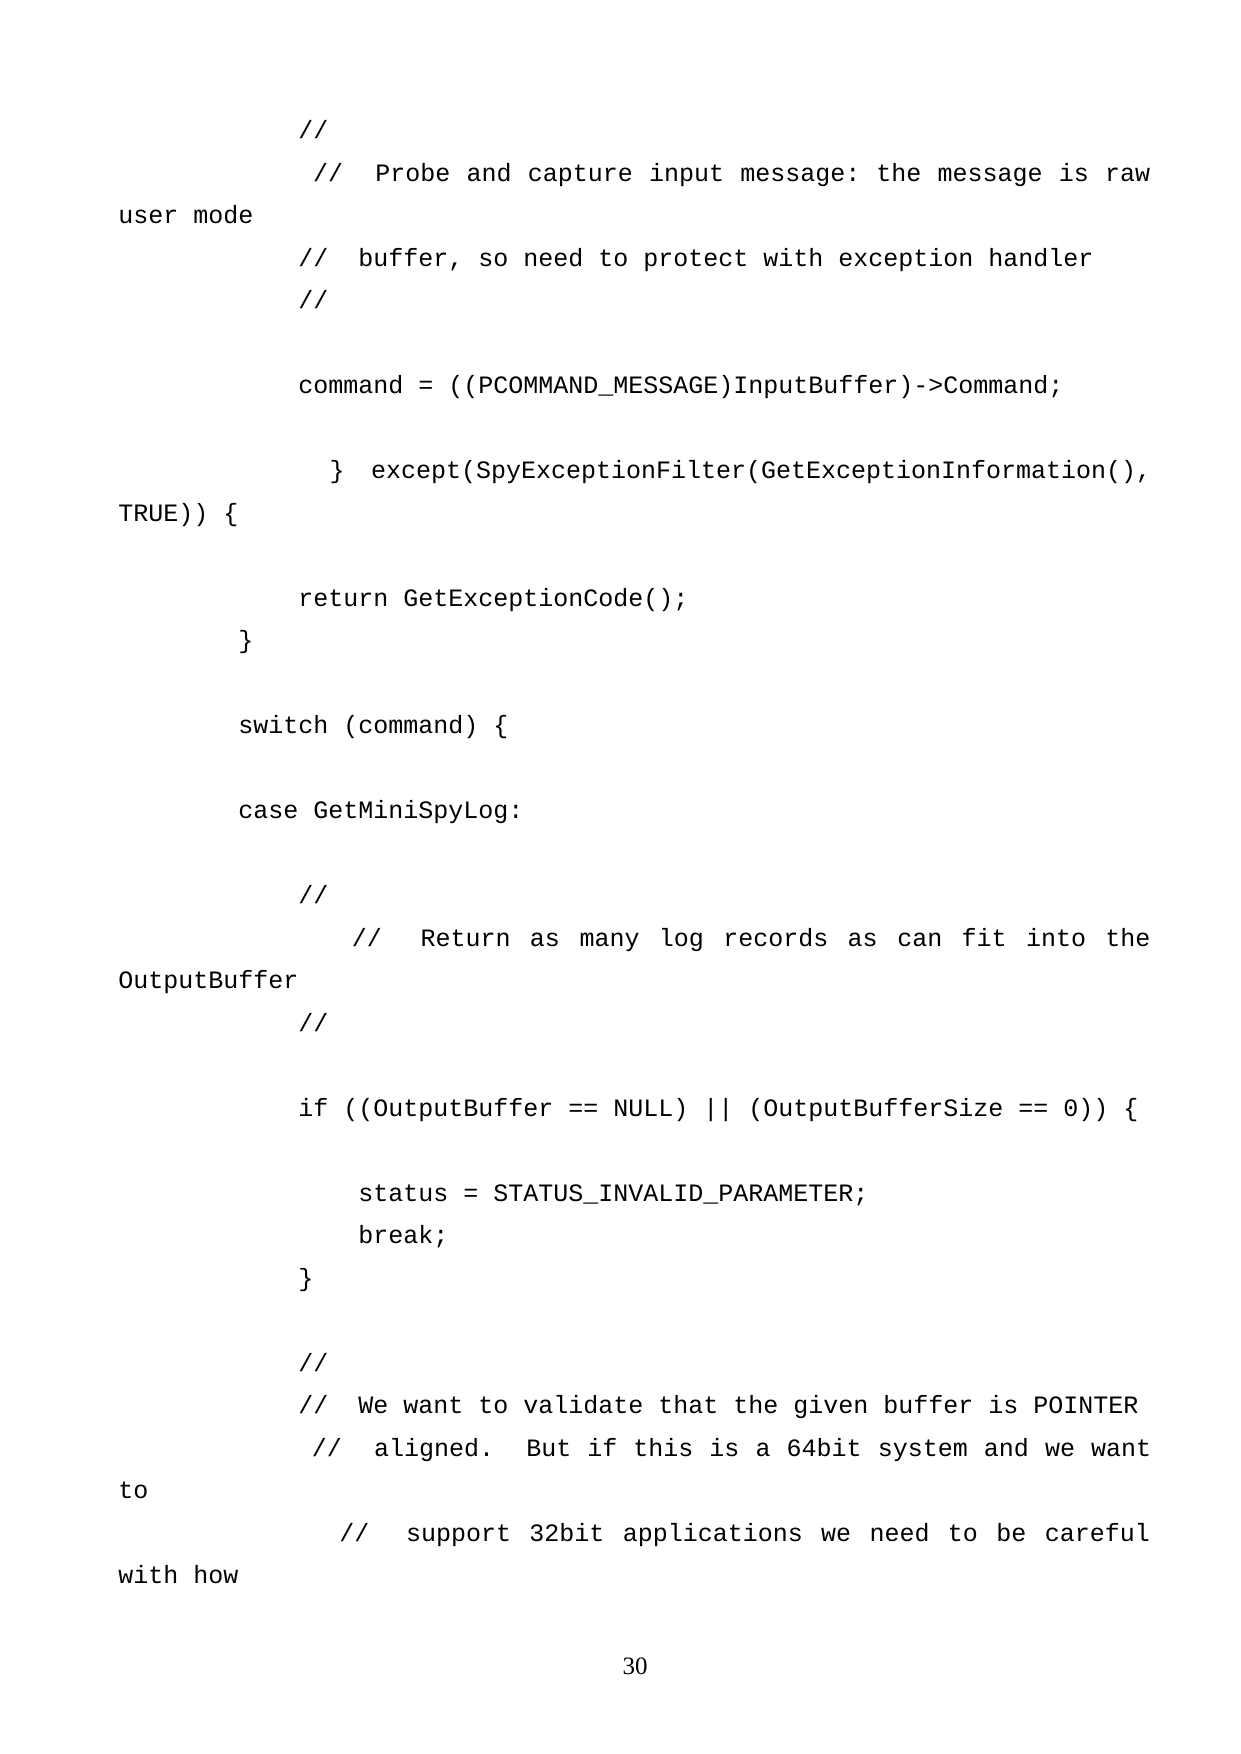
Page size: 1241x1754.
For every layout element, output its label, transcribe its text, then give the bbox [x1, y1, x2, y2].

text // [118, 1351, 1152, 1379]
text } [118, 1266, 1152, 1294]
text break; [118, 1223, 1152, 1251]
text status = STATUS_INVALID_PARAMETER; [118, 1181, 1152, 1209]
text // aligned. But if this is a 64bit system and we want to [118, 1436, 1152, 1506]
text // We want to validate that the given buffer is POINTER [118, 1393, 1152, 1421]
text if ((OutputBuffer == NULL) || (OutputBufferSize == 0)) { [118, 1096, 1152, 1124]
text } [118, 628, 1152, 656]
text // Probe and capture input message: the message is raw user mode [118, 161, 1152, 231]
text // support 32bit applications we need to be careful with how [118, 1521, 1152, 1591]
text } except(SpyExceptionFilter(GetExceptionInformation(), TRUE)) { [118, 458, 1152, 529]
text // [118, 883, 1152, 911]
text // [118, 288, 1152, 316]
text // buffer, so need to protect with exception handler [118, 246, 1152, 274]
text switch (command) { [118, 713, 1152, 741]
text // [118, 1011, 1152, 1039]
text // Return as many log records as can fit into the OutputBuffer [118, 926, 1152, 996]
text command = ((PCOMMAND_MESSAGE)InputBuffer)->Command; [118, 373, 1152, 401]
text return GetExceptionCode(); [118, 586, 1152, 614]
text // [118, 118, 1152, 146]
text case GetMiniSpyLog: [118, 798, 1152, 826]
